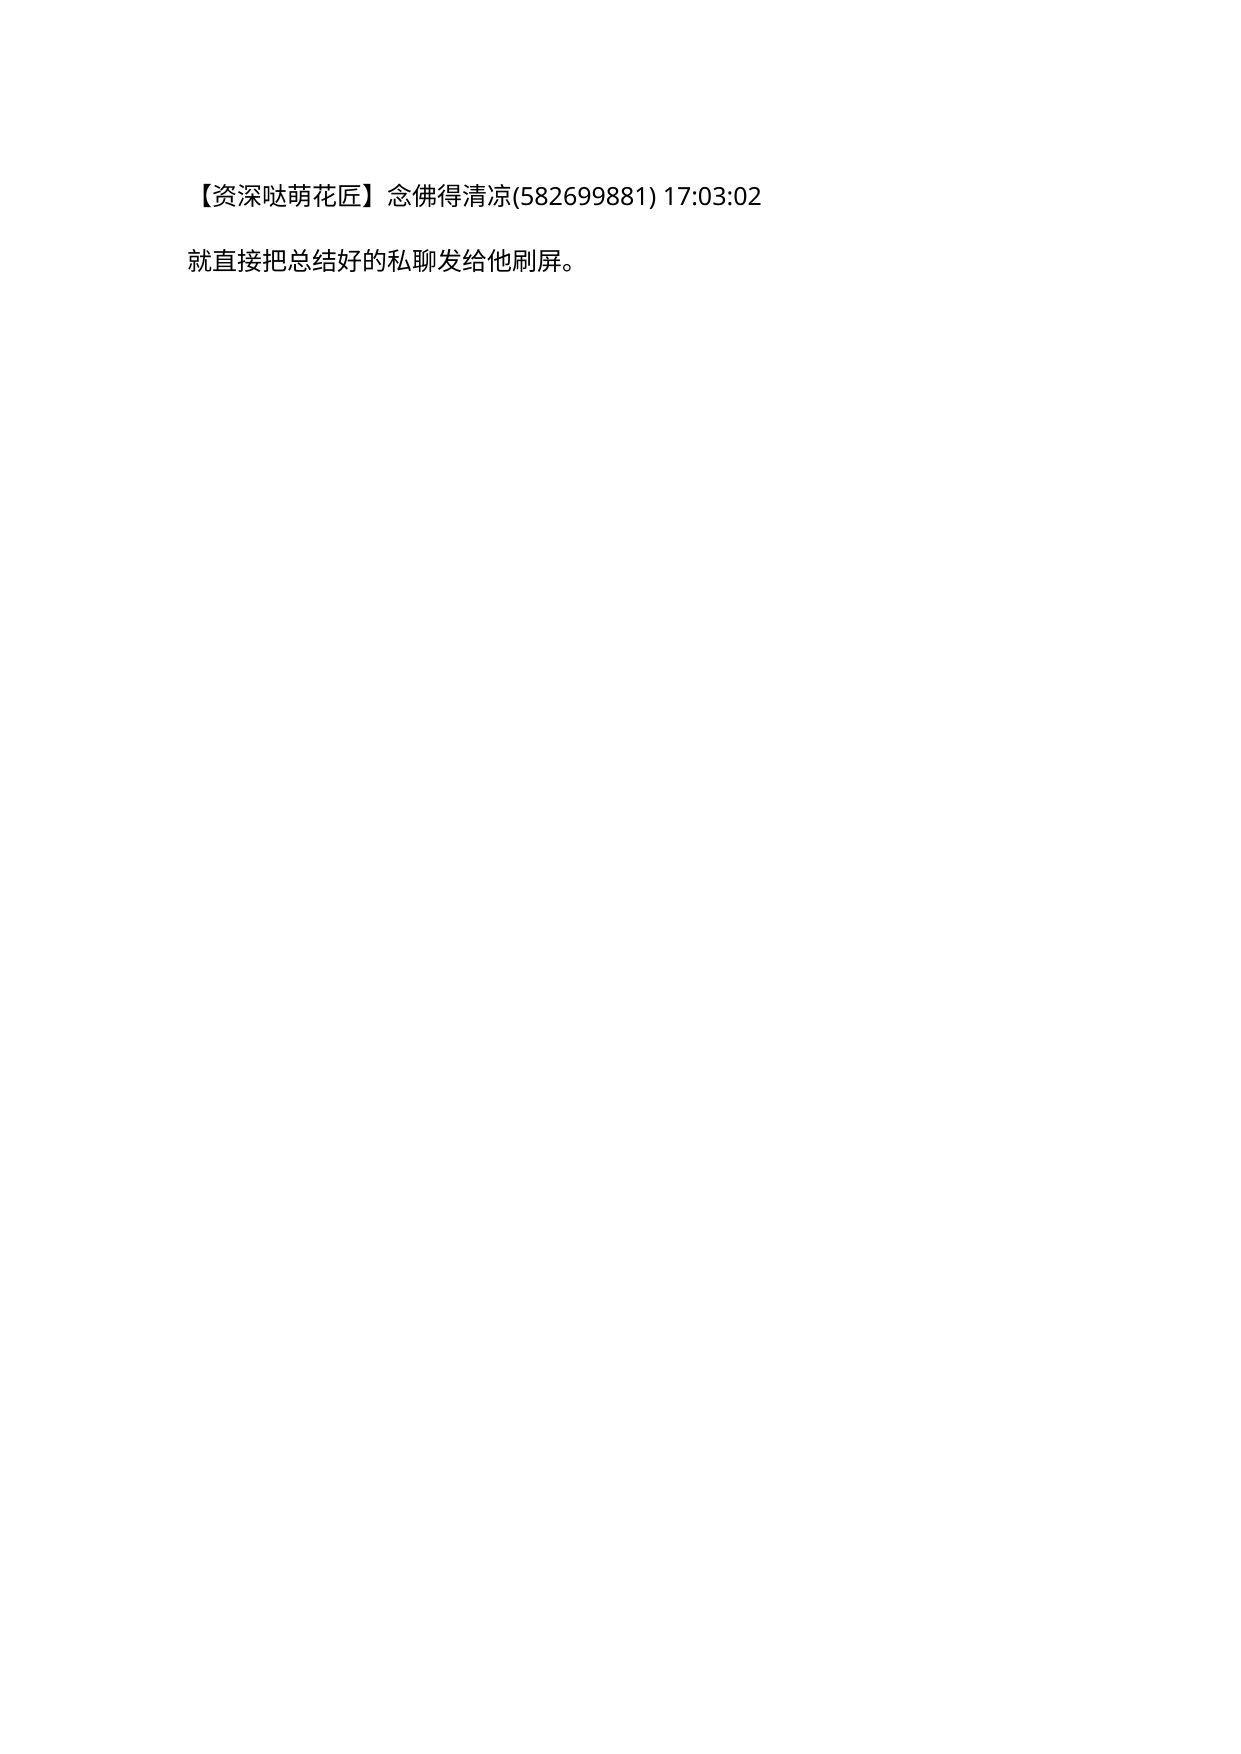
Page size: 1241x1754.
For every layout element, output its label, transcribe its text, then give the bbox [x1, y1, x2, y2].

text 就直接把总结好的私聊发给他刷屏。 [187, 227, 1053, 292]
text 【资深哒萌花匠】念佛得清凉(582699881) 17:03:02 [187, 162, 1053, 227]
